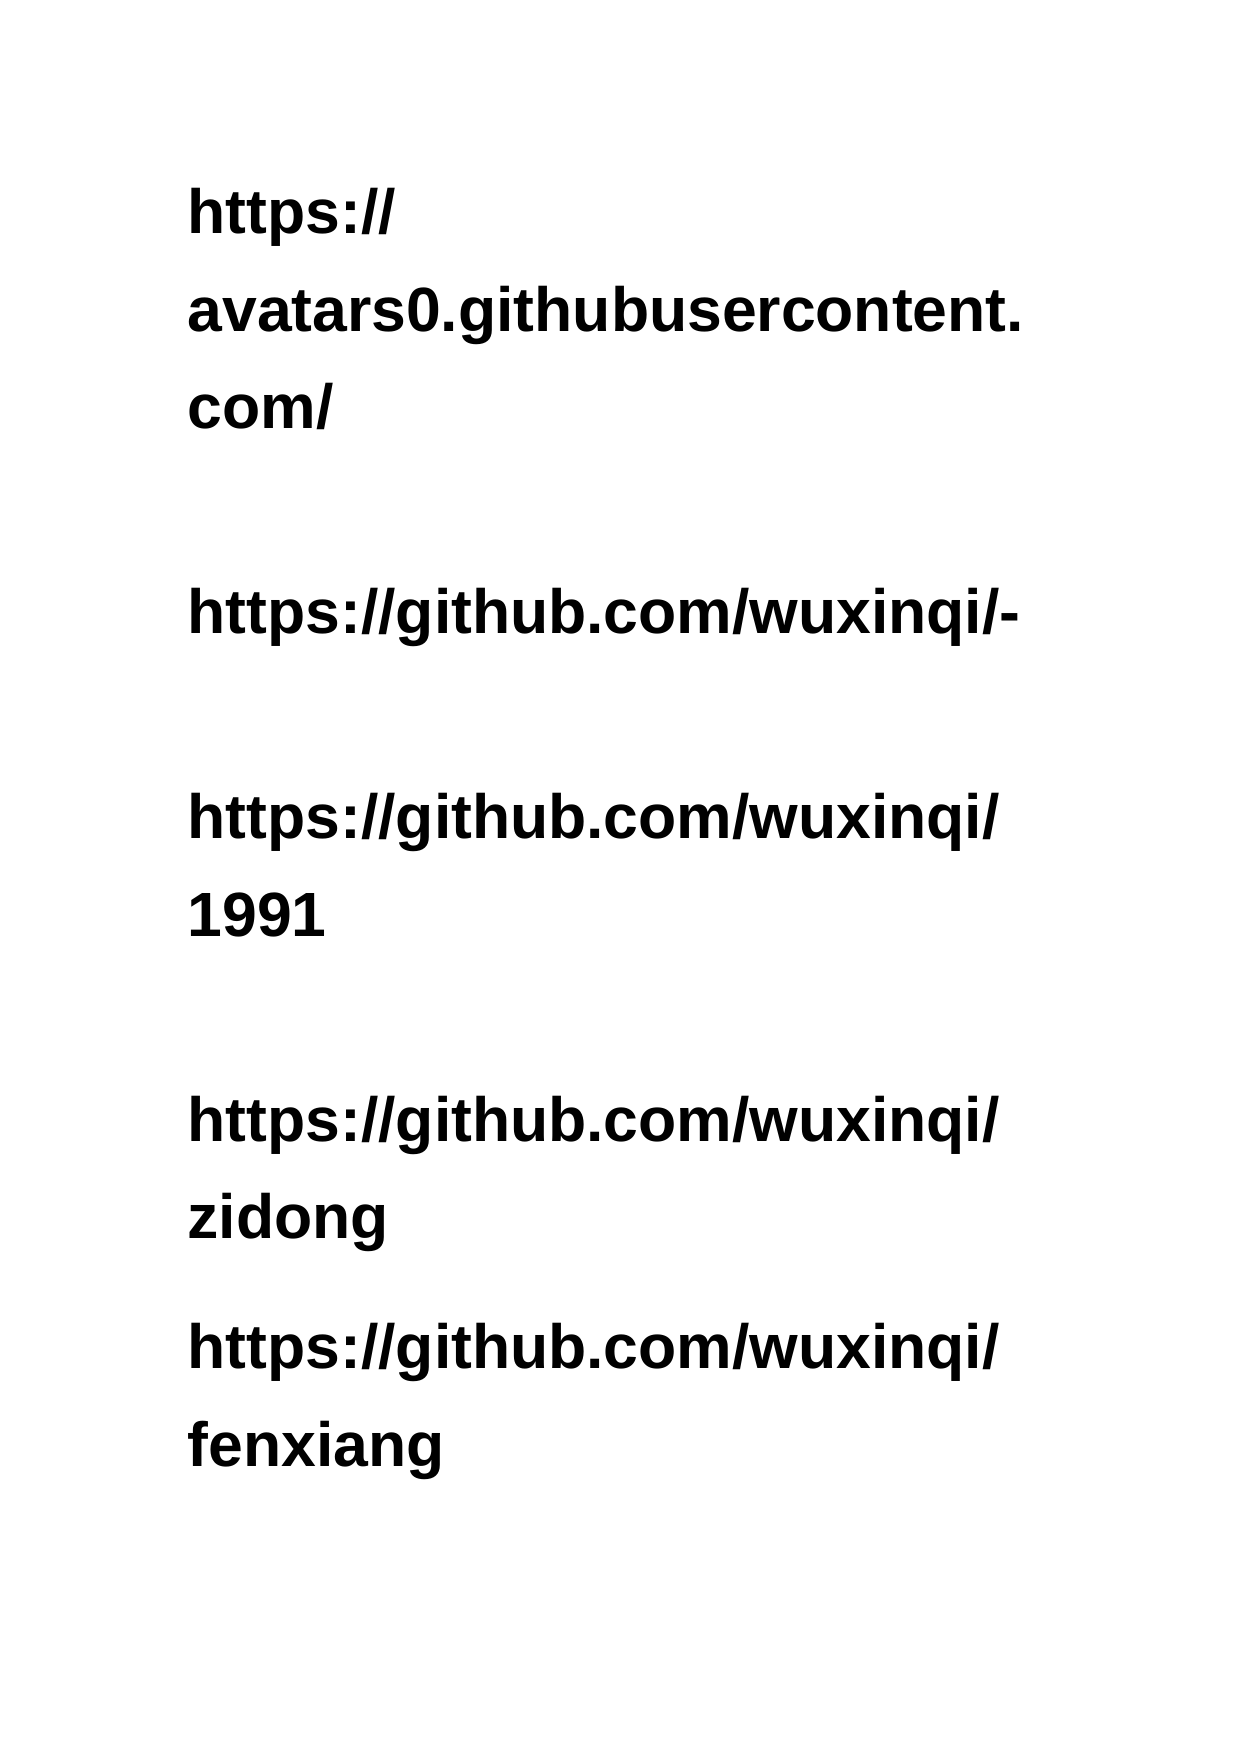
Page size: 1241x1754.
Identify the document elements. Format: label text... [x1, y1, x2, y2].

text https://github.com/wuxinqi/1991 [187, 767, 1053, 962]
text https://github.com/wuxinqi/fenxiang [187, 1297, 1053, 1492]
text https://github.com/wuxinqi/- [187, 562, 1053, 659]
text https://avatars0.githubusercontent.com/ [187, 162, 1053, 454]
text https://github.com/wuxinqi/zidong [187, 1069, 1053, 1264]
